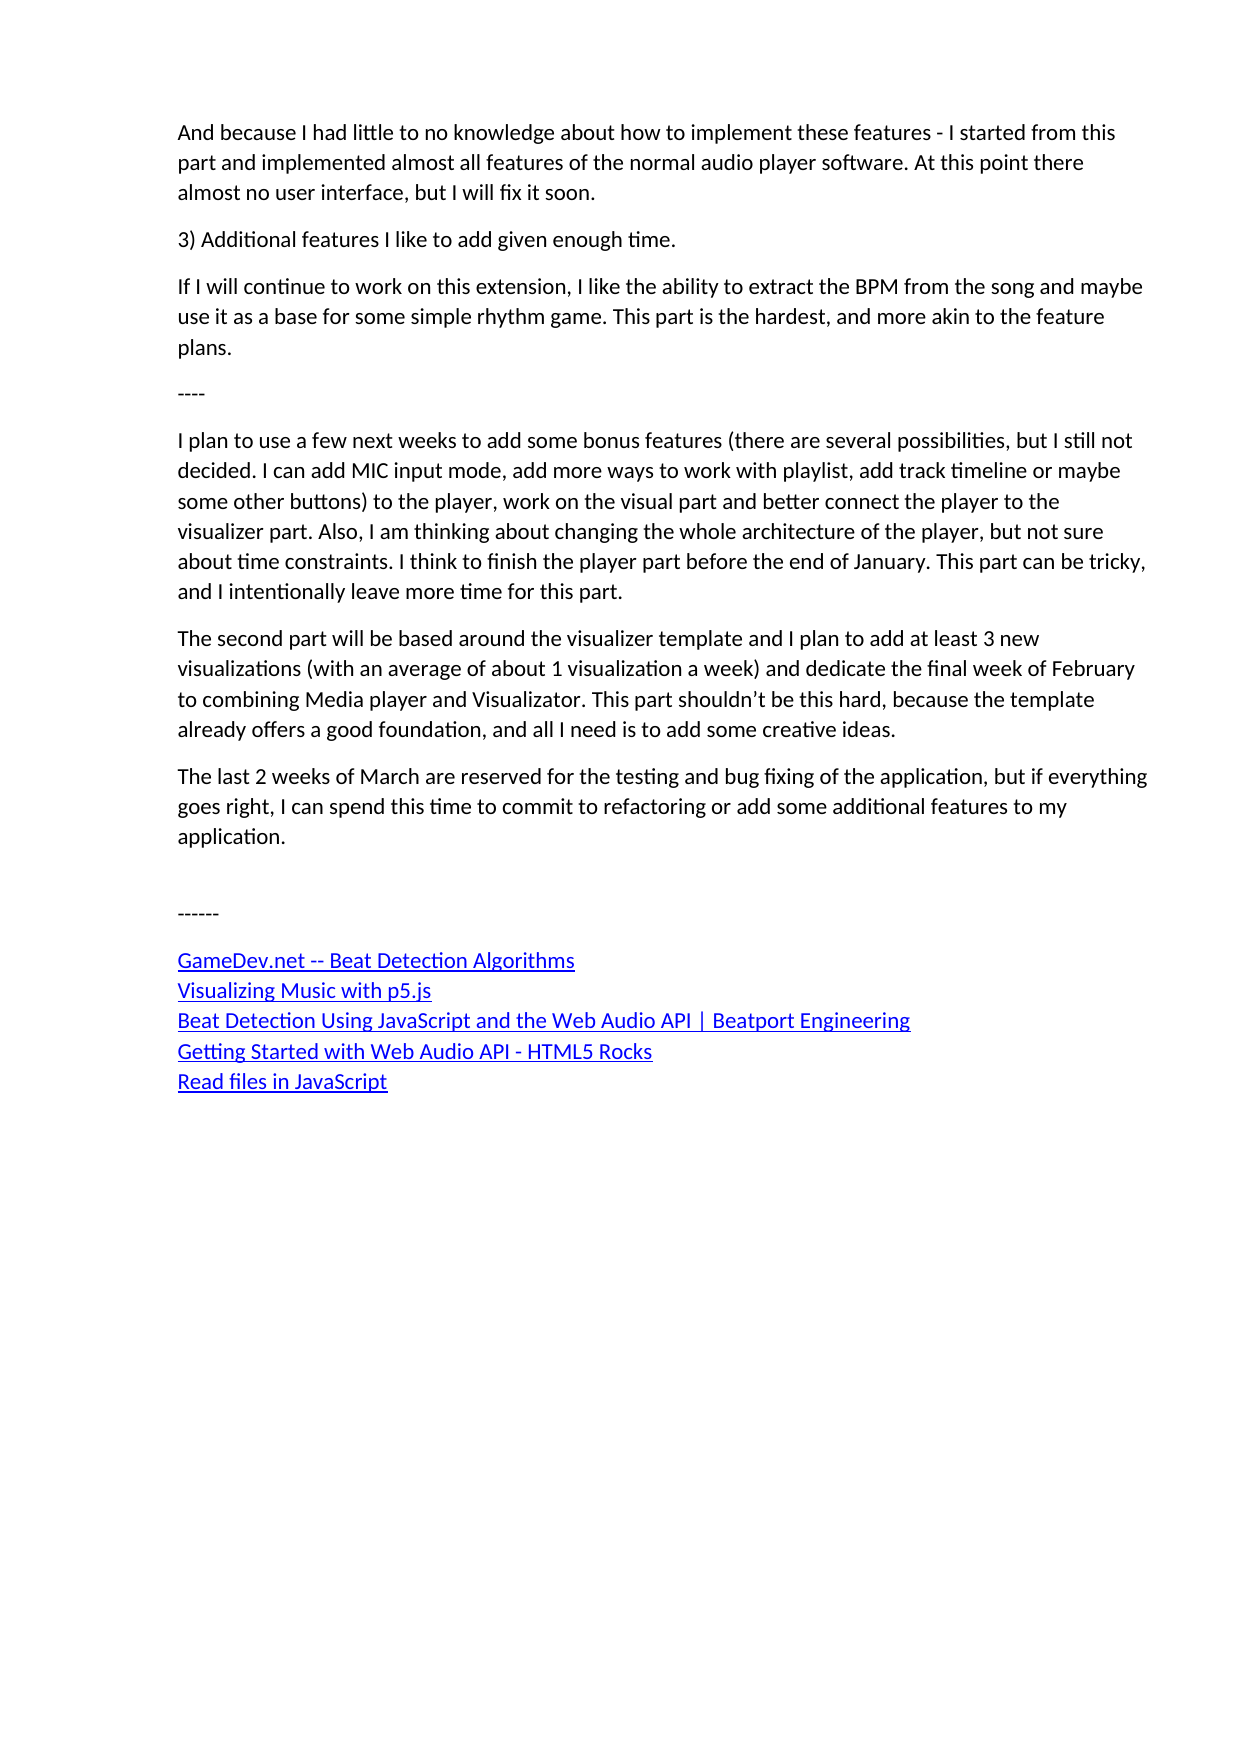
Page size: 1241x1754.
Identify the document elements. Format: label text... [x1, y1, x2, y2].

text ---- [177, 379, 1152, 408]
text If I will continue to work on this extension, I like the ability to extract the BPM from the song and maybe use it as a base for some simple rhythm game. This part is the hardest, and more akin to the feature plans. [177, 272, 1152, 361]
text GameDev.net -- Beat Detection Algorithms Visualizing Music with p5.js Beat Detection Using JavaScript and the Web Audio API | Beatport Engineering Getting Started with Web Audio API - HTML5 Rocks Read files in JavaScript [177, 946, 1152, 1095]
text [177, 118, 1152, 207]
text The last 2 weeks of March are reserved for the testing and bug fixing of the application, but if everything goes right, I can spend this time to commit to refactoring or add some additional features to my application. [177, 762, 1152, 881]
text 3) Additional features I like to add given enough time. [177, 225, 1152, 253]
text I plan to use a few next weeks to add some bonus features (there are several possibilities, but I still not decided. I can add MIC input mode, add more ways to work with playlist, add track timeline or maybe some other buttons) to the player, work on the visual part and better connect the player to the visualizer part. Also, I am thinking about changing the whole architecture of the player, but not sure about time constraints. I think to finish the player part before the end of January. This part can be tricky, and I intentionally leave more time for this part. [177, 426, 1152, 606]
text ------ [177, 899, 1152, 927]
text The second part will be based around the visualizer template and I plan to add at least 3 new visualizations (with an average of about 1 visualization a week) and dedicate the final week of February to combining Media player and Visualizator. This part shouldn’t be this hard, because the template already offers a good foundation, and all I need is to add some creative ideas. [177, 624, 1152, 743]
